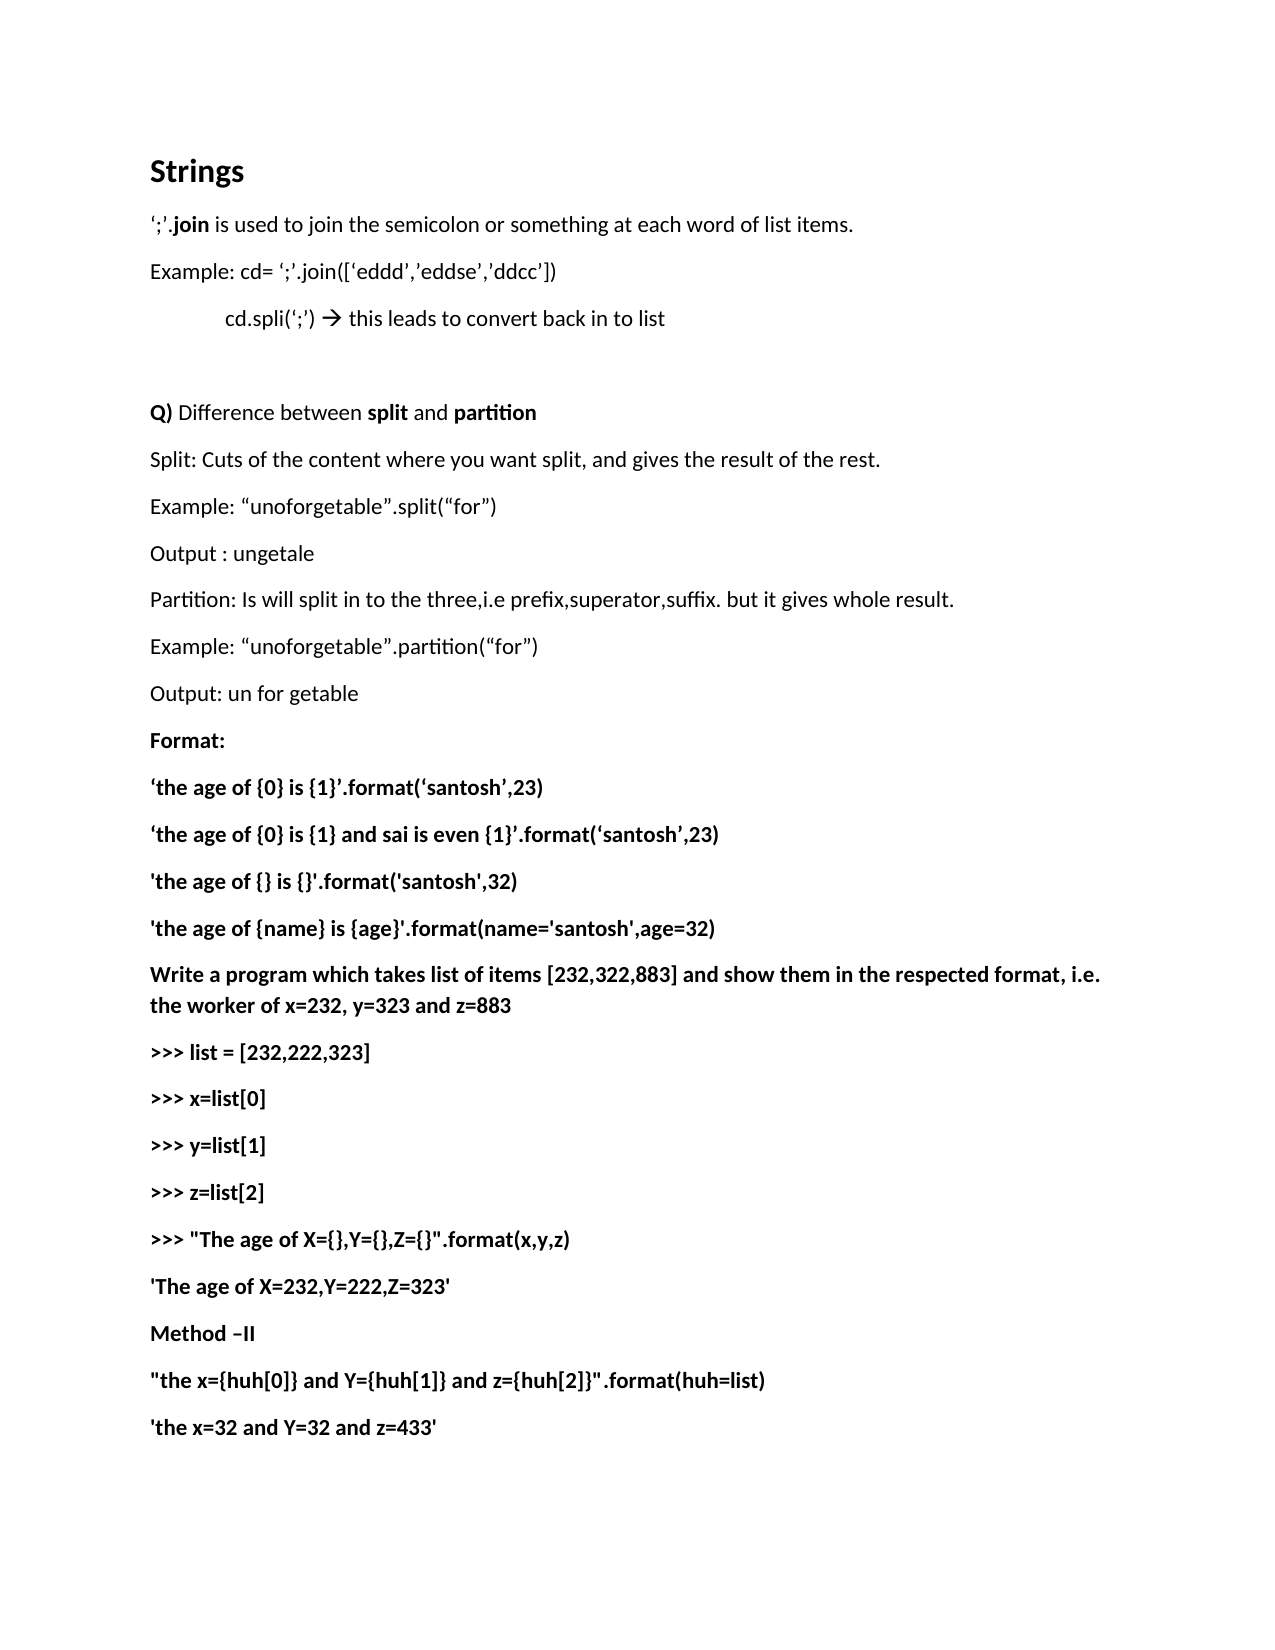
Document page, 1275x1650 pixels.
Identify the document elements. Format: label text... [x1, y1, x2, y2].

text Partition: Is will split in to the three,i.e prefix,superator,suffix. but it gives whole result. [150, 586, 1125, 614]
text Write a program which takes list of items [232,322,883] and show them in the respected format, i.e. the worker of x=232, y=323 and z=883 [150, 961, 1125, 1019]
text >>> z=list[2] [150, 1178, 1125, 1206]
text ‘the age of {0} is {1} and sai is even {1}’.format(‘santosh’,23) [150, 820, 1125, 848]
text >>> y=list[1] [150, 1131, 1125, 1159]
text cd.spli(‘;’) this leads to convert back in to list [150, 304, 1125, 332]
text Format: [150, 726, 1125, 754]
text 'The age of X=232,Y=222,Z=323' [150, 1272, 1125, 1300]
text "the x={huh[0]} and Y={huh[1]} and z={huh[2]}".format(huh=list) [150, 1366, 1125, 1394]
text >>> "The age of X={},Y={},Z={}".format(x,y,z) [150, 1225, 1125, 1253]
text 'the age of {name} is {age}'.format(name='santosh',age=32) [150, 914, 1125, 942]
text ‘;’.join is used to join the semicolon or something at each word of list items. [150, 211, 1125, 239]
text Output: un for getable [150, 679, 1125, 707]
text Q) Difference between split and partition [150, 398, 1125, 426]
text 'the age of {} is {}'.format('santosh',32) [150, 867, 1125, 895]
text Example: “unoforgetable”.partition(“for”) [150, 632, 1125, 661]
text Strings [150, 150, 1125, 191]
text Example: “unoforgetable”.split(“for”) [150, 492, 1125, 520]
text Example: cd= ‘;’.join([‘eddd’,’eddse’,’ddcc’]) [150, 257, 1125, 286]
text 'the x=32 and Y=32 and z=433' [150, 1413, 1125, 1441]
text ‘the age of {0} is {1}’.format(‘santosh’,23) [150, 773, 1125, 801]
text Method –II [150, 1319, 1125, 1347]
text Split: Cuts of the content where you want split, and gives the result of the rest. [150, 445, 1125, 473]
text Output : ungetale [150, 539, 1125, 567]
text >>> list = [232,222,323] [150, 1038, 1125, 1066]
text >>> x=list[0] [150, 1084, 1125, 1113]
